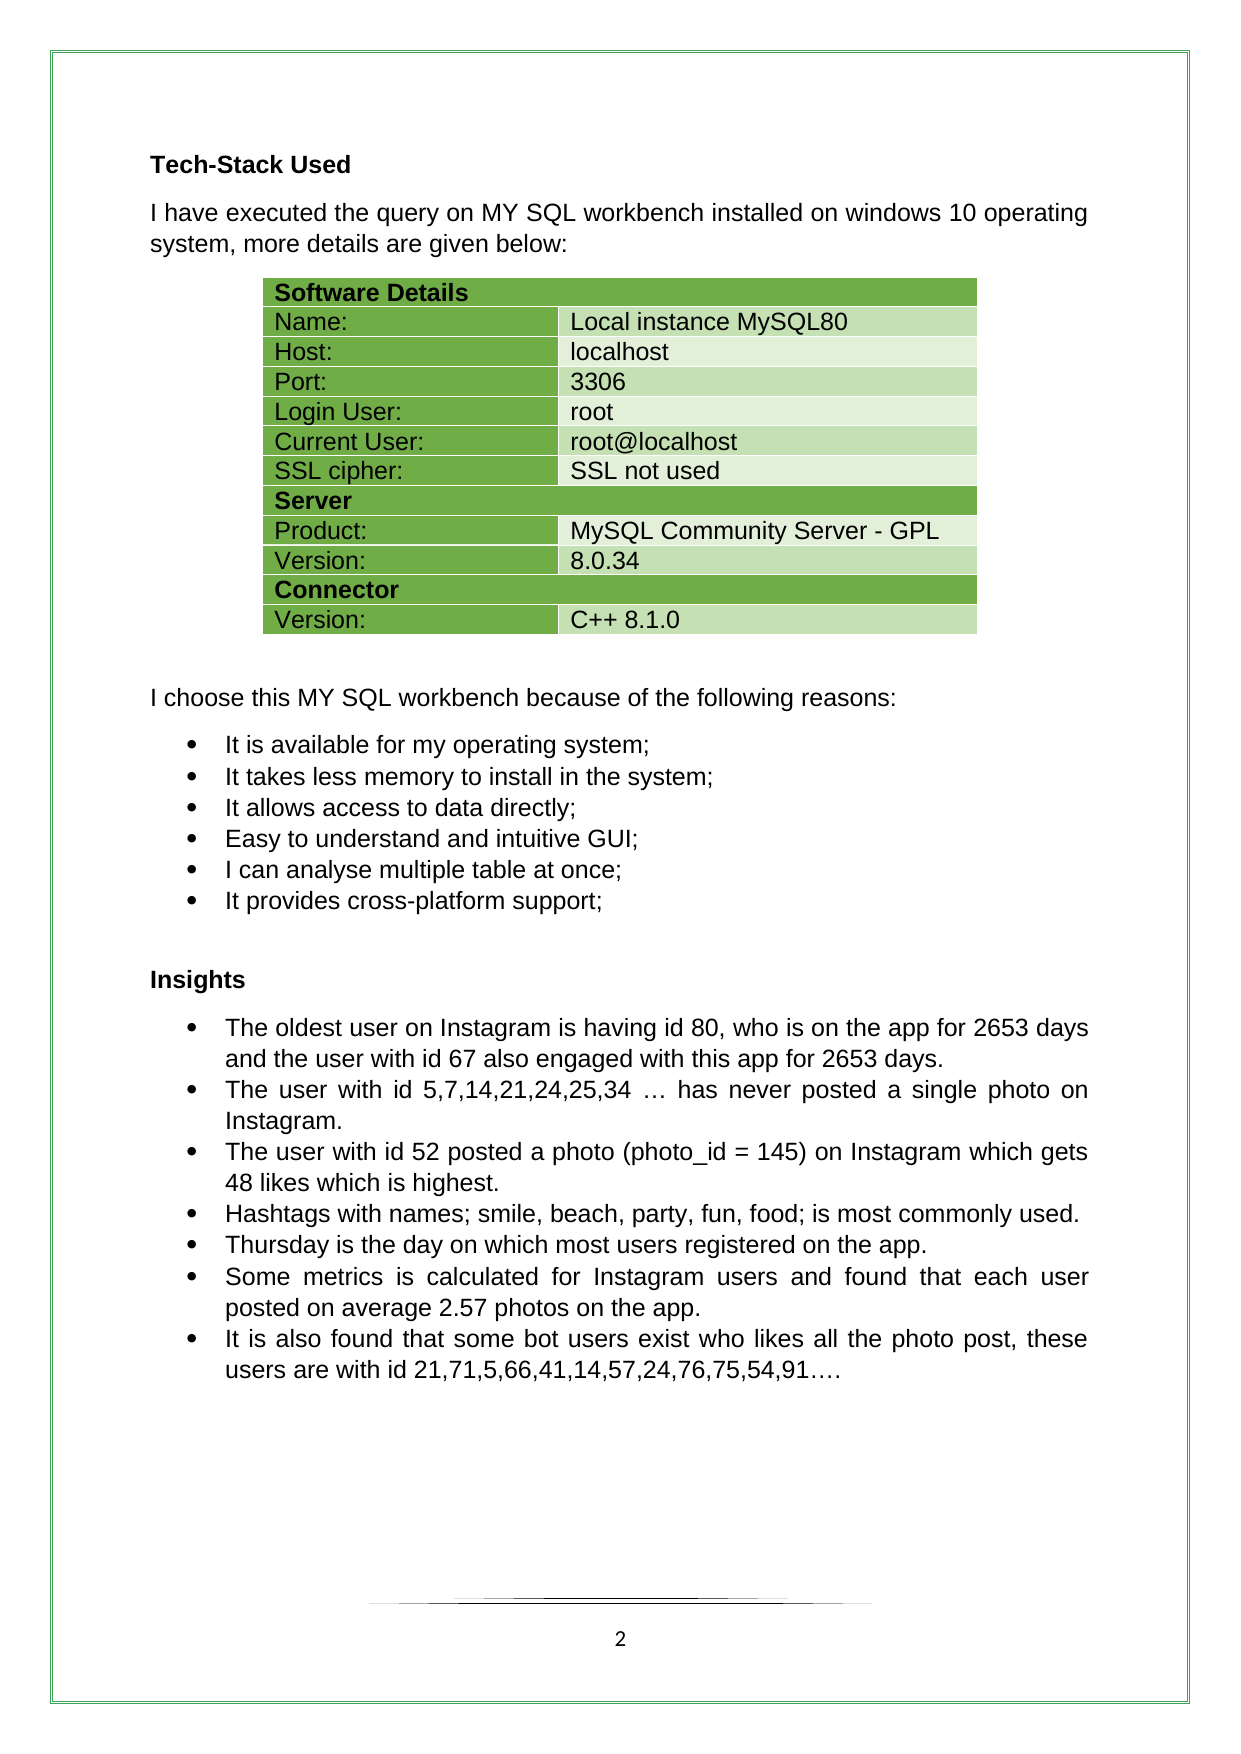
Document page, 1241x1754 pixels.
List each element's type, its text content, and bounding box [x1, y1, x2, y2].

list The user with id 52 posted a photo (photo_id = 145) on Instagram which gets 48 likes which is highest. [187, 1137, 1090, 1197]
list It takes less memory to install in the system; [187, 762, 1090, 790]
table_cell Name: [263, 307, 558, 336]
table_cell 8.0.34 [559, 546, 977, 574]
text Tech-Stack Used [150, 150, 1090, 179]
table_cell root@localhost [559, 426, 977, 455]
table_cell Login User: [263, 397, 558, 425]
table_cell Version: [263, 605, 558, 634]
table_cell Connector [263, 575, 977, 604]
list Thursday is the day on which most users registered on the app. [187, 1230, 1090, 1259]
table_cell 3306 [559, 367, 977, 396]
list The oldest user on Instagram is having id 80, who is on the app for 2653 days and the user with id 67 also engaged with this app for 2653 days. [187, 1013, 1090, 1073]
table_cell SSL not used [559, 456, 977, 485]
list Some metrics is calculated for Instagram users and found that each user posted on average 2.57 photos on the app. [187, 1262, 1090, 1321]
text I choose this MY SQL workbench because of the following reasons: [150, 683, 1090, 711]
table_cell Port: [263, 367, 558, 396]
list It provides cross-platform support; [187, 886, 1090, 915]
table_cell Local instance MySQL80 [559, 307, 977, 336]
table_cell C++ 8.1.0 [559, 605, 977, 634]
list It is also found that some bot users exist who likes all the photo post, these users are with id 21,71,5,66,41,14,57,24,76,75,54,91…. [187, 1324, 1090, 1384]
table_cell Product: [263, 516, 558, 544]
list The user with id 5,7,14,21,24,25,34 … has never posted a single photo on Instagram. [187, 1075, 1090, 1135]
list It allows access to data directly; [187, 793, 1090, 822]
table_cell Version: [263, 546, 558, 574]
table_cell Current User: [263, 426, 558, 455]
list I can analyse multiple table at once; [187, 855, 1090, 884]
table_cell SSL cipher: [263, 456, 558, 485]
table_cell root [559, 397, 977, 425]
table_header Software Details [263, 278, 977, 306]
list It is available for my operating system; [187, 730, 1090, 759]
table_cell localhost [559, 337, 977, 366]
table_cell MySQL Community Server - GPL [559, 516, 977, 544]
text Insights [150, 965, 1090, 994]
table_cell Host: [263, 337, 558, 366]
list Hashtags with names; smile, beach, party, fun, food; is most commonly used. [187, 1199, 1090, 1228]
list Easy to understand and intuitive GUI; [187, 824, 1090, 853]
text I have executed the query on MY SQL workbench installed on windows 10 operating system, more details are given below: [150, 198, 1090, 257]
table_cell Server [263, 486, 977, 515]
